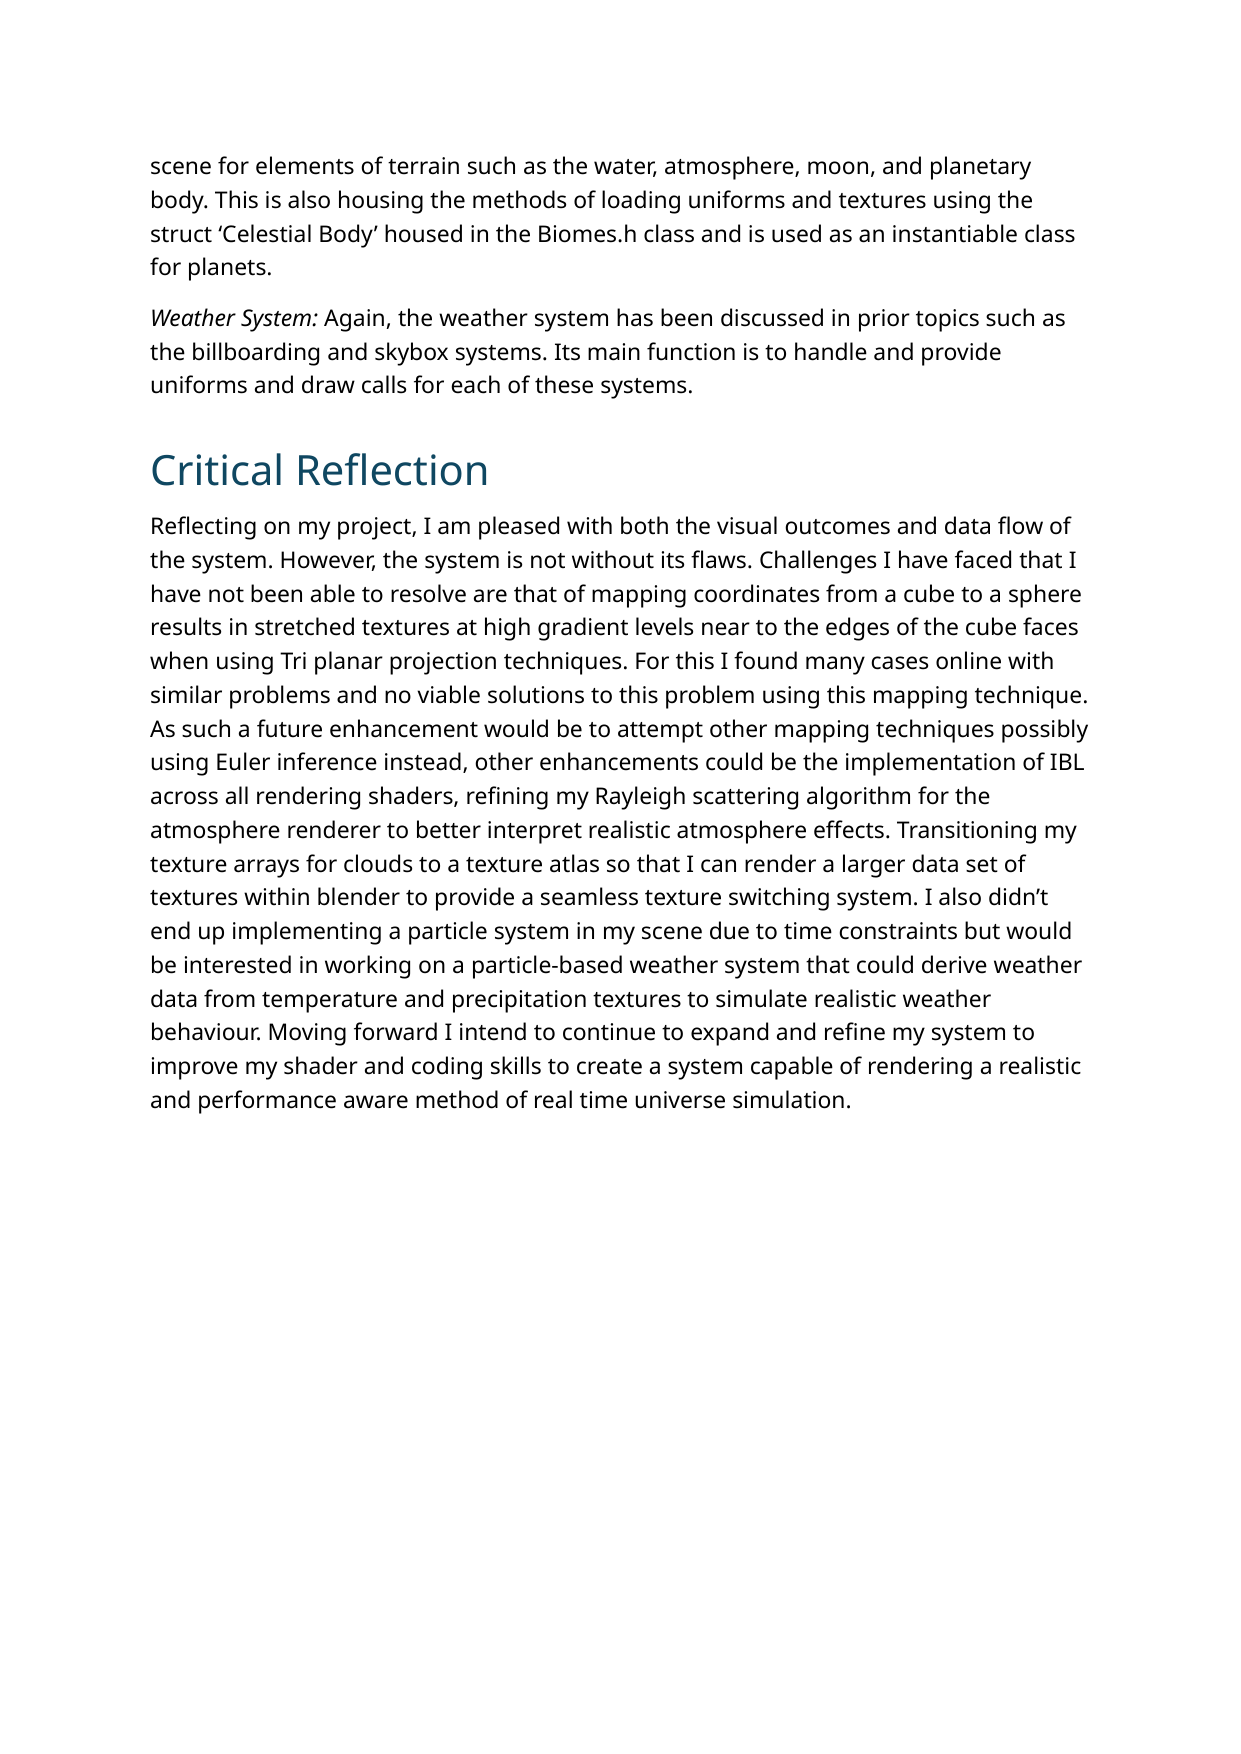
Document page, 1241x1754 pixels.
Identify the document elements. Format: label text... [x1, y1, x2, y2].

subtitle Critical Reflection [150, 440, 1090, 497]
text Reflecting on my project, I am pleased with both the visual outcomes and data flow of the system. However, the system is not without its flaws. Challenges I have faced that I have not been able to resolve are that of mapping coordinates from a cube to a sphere results in stretched textures at high gradient levels near to the edges of the cube faces when using Tri planar projection techniques. For this I found many cases online with similar problems and no viable solutions to this problem using this mapping technique. As such a future enhancement would be to attempt other mapping techniques possibly using Euler inference instead, other enhancements could be the implementation of IBL across all rendering shaders, refining my Rayleigh scattering algorithm for the atmosphere renderer to better interpret realistic atmosphere effects. Transitioning my texture arrays for clouds to a texture atlas so that I can render a larger data set of textures within blender to provide a seamless texture switching system. I also didn’t end up implementing a particle system in my scene due to time constraints but would be interested in working on a particle-based weather system that could derive weather data from temperature and precipitation textures to simulate realistic weather behaviour. Moving forward I intend to continue to expand and refine my system to improve my shader and coding skills to create a system capable of rendering a realistic and performance aware method of real time universe simulation. [150, 510, 1090, 1115]
text Weather System: Again, the weather system has been discussed in prior topics such as the billboarding and skybox systems. Its main function is to handle and provide uniforms and draw calls for each of these systems. [150, 302, 1090, 400]
